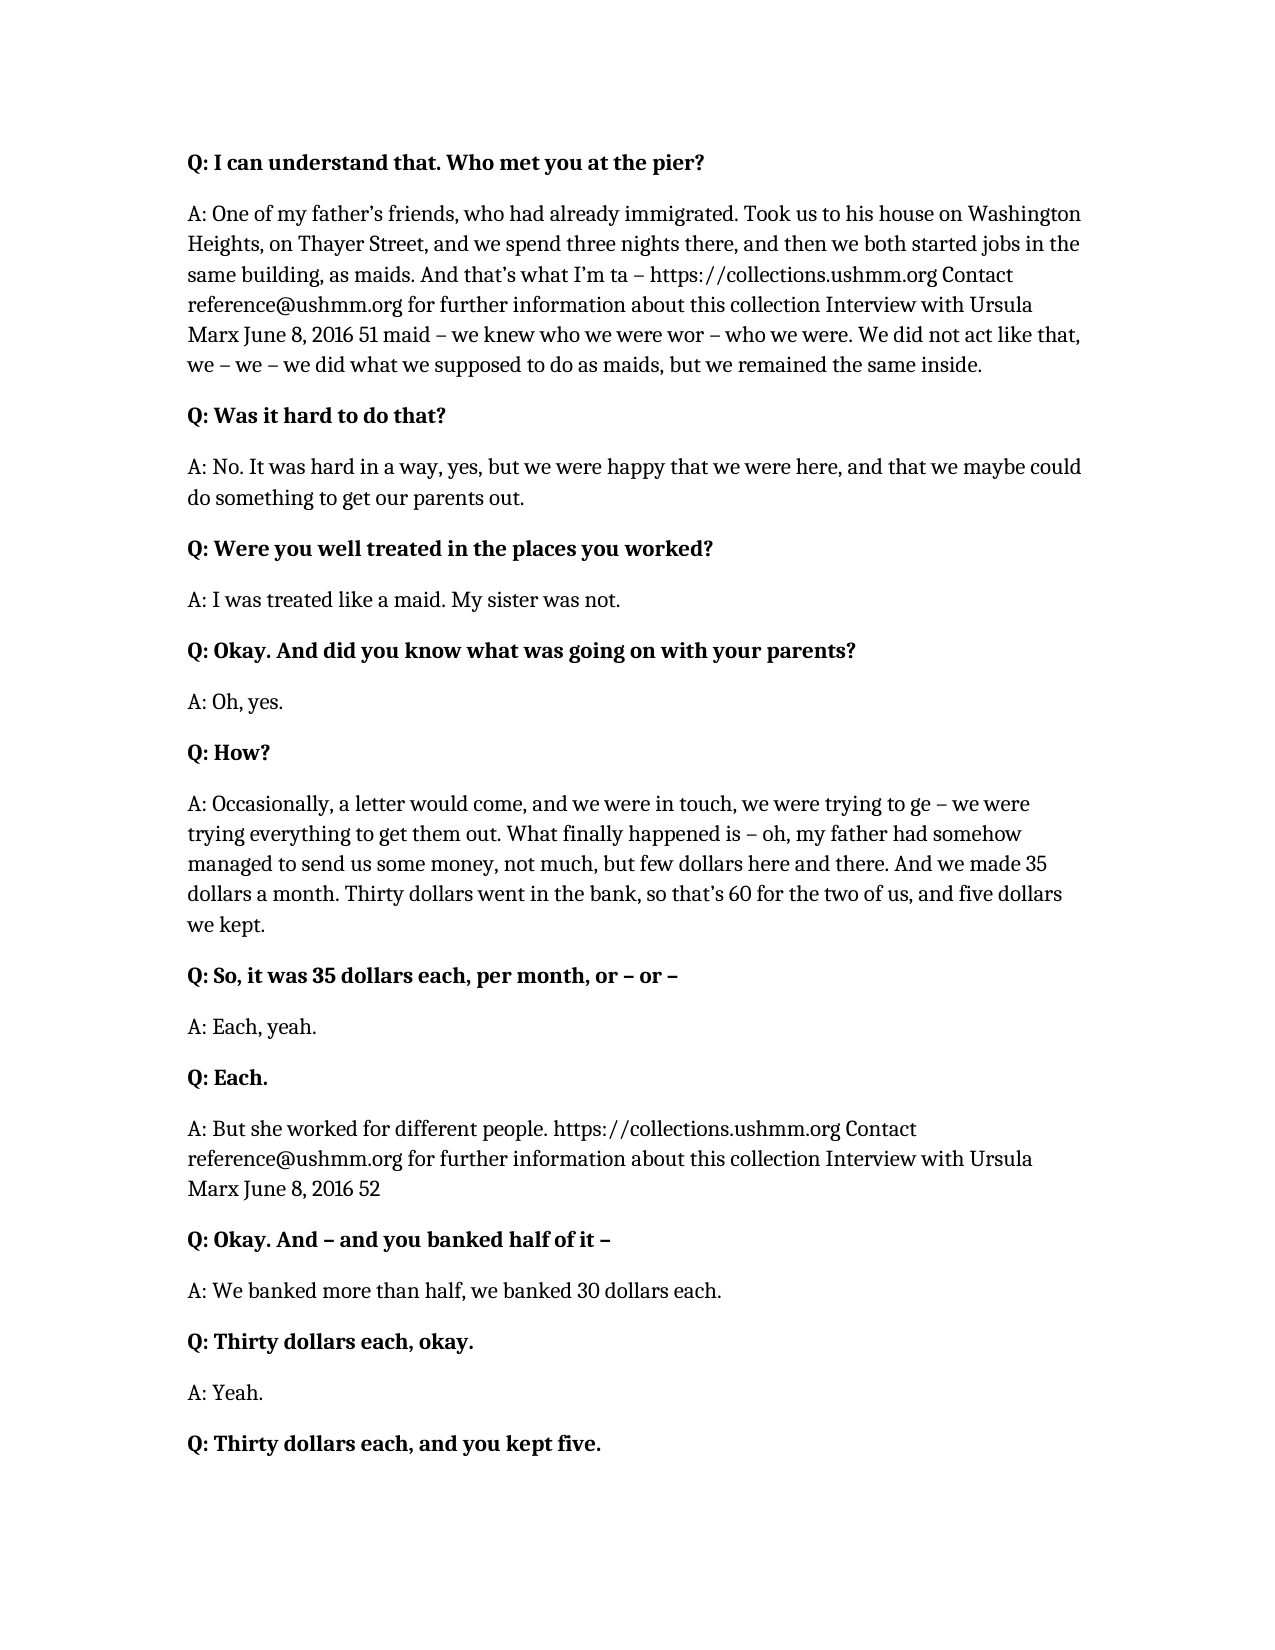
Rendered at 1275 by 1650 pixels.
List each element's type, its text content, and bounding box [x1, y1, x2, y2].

text A: Occasionally, a letter would come, and we were in touch, we were trying to ge – we were trying everything to get them out. What finally happened is – oh, my father had somehow managed to send us some money, not much, but few dollars here and there. And we made 35 dollars a month. Thirty dollars went in the bank, so that’s 60 for the two of us, and five dollars we kept. [187, 791, 1087, 938]
text A: Oh, yes. [187, 688, 1087, 715]
text Q: I can understand that. Who met you at the pier? [187, 150, 1087, 176]
text Q: Each. [187, 1064, 1087, 1091]
text A: Each, yeah. [187, 1013, 1087, 1040]
text A: Yeah. [187, 1380, 1087, 1407]
text Q: Okay. And did you know what was going on with your parents? [187, 637, 1087, 664]
text Q: So, it was 35 dollars each, per month, or – or – [187, 962, 1087, 989]
text A: No. It was hard in a way, yes, but we were happy that we were here, and that we maybe could do something to get our parents out. [187, 454, 1087, 511]
text Q: Okay. And – and you banked half of it – [187, 1227, 1087, 1253]
text A: One of my father’s friends, who had already immigrated. Took us to his house on Washington Heights, on Thayer Street, and we spend three nights there, and then we both started jobs in the same building, as maids. And that’s what I’m ta – https://collections.ushmm.org Contact reference@ushmm.org for further information about this collection Interview with Ursula Marx June 8, 2016 51 maid – we knew who we were wor – who we were. We did not act like that, we – we – we did what we supposed to do as maids, but we remained the same inside. [187, 201, 1087, 378]
text Q: Was it hard to do that? [187, 403, 1087, 429]
text A: I was treated like a maid. My sister was not. [187, 586, 1087, 613]
text A: We banked more than half, we banked 30 dollars each. [187, 1278, 1087, 1304]
text Q: Were you well treated in the places you worked? [187, 535, 1087, 562]
text Q: Thirty dollars each, and you kept five. [187, 1431, 1087, 1458]
text Q: Thirty dollars each, okay. [187, 1329, 1087, 1356]
text A: But she worked for different people. https://collections.ushmm.org Contact reference@ushmm.org for further information about this collection Interview with Ursula Marx June 8, 2016 52 [187, 1116, 1087, 1202]
text Q: How? [187, 739, 1087, 766]
